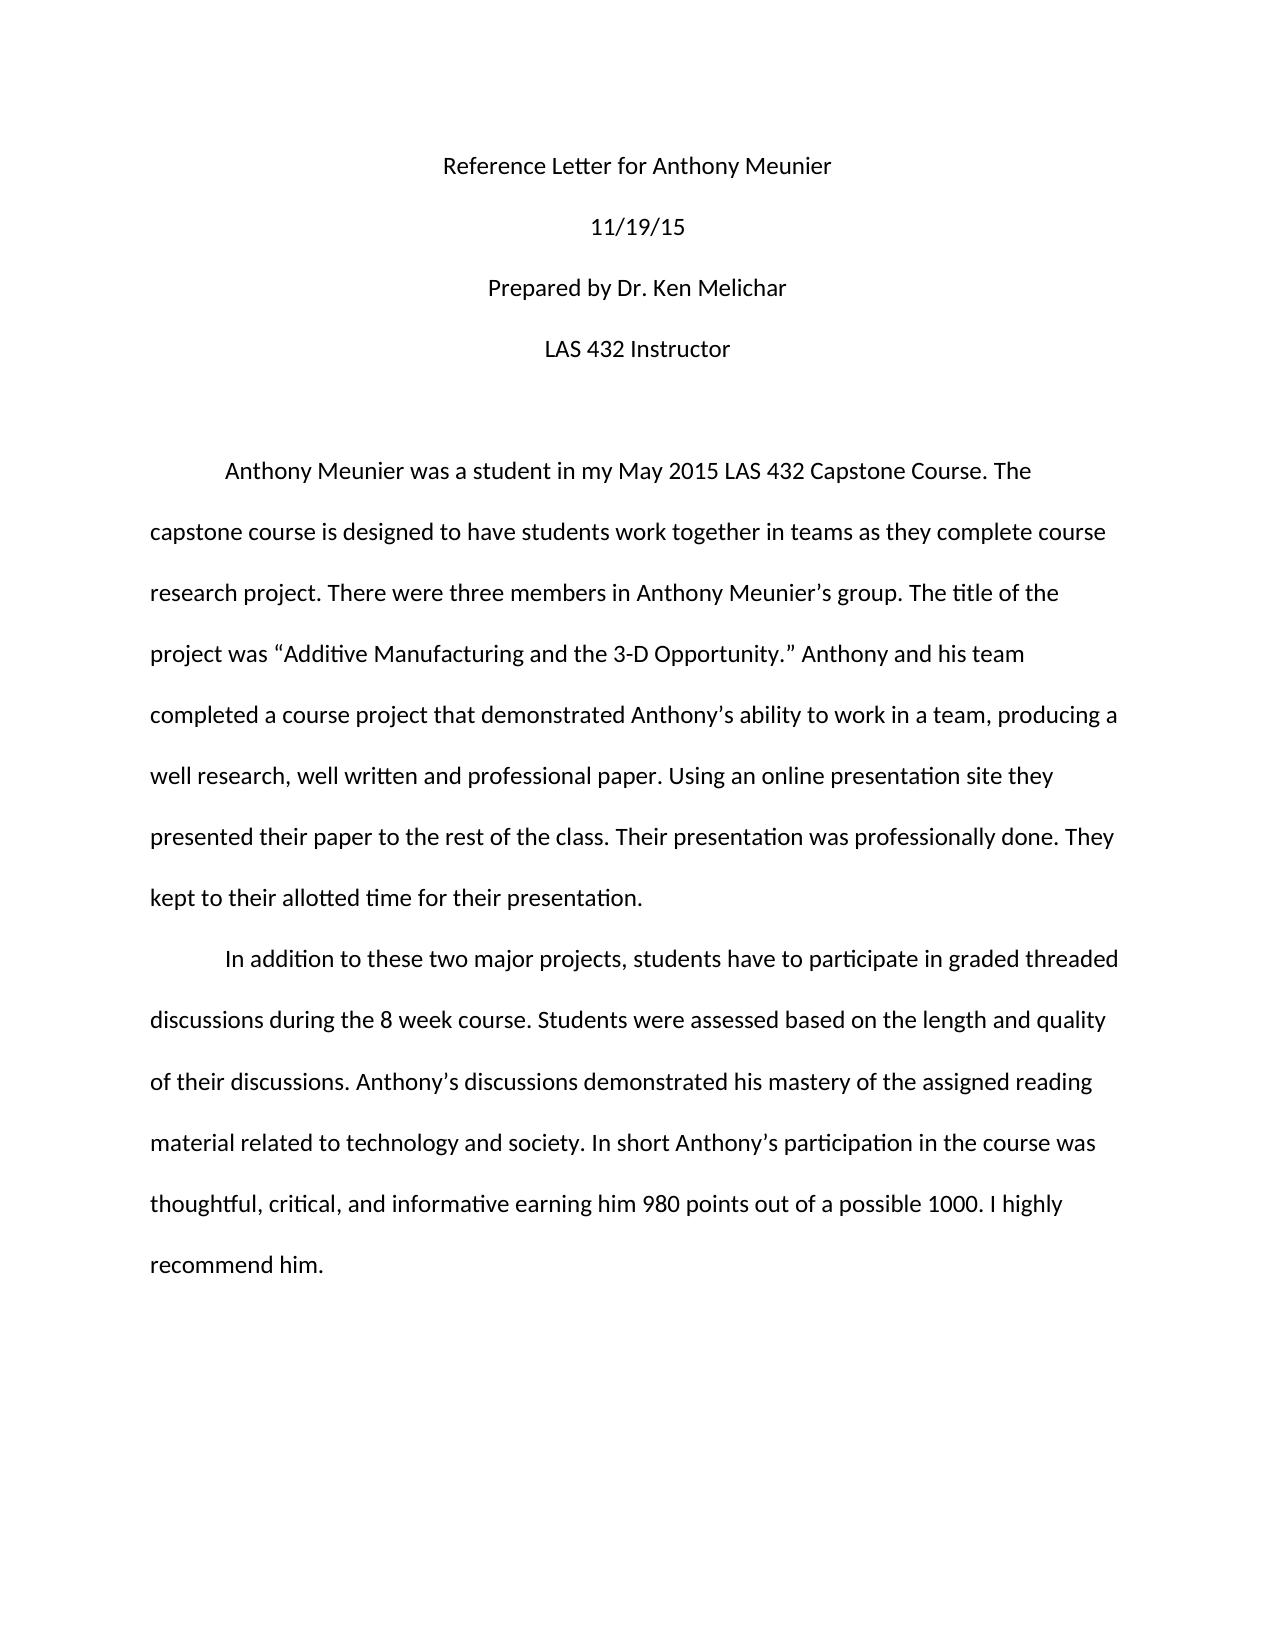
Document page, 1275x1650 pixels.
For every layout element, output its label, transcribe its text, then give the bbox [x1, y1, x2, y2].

text Prepared by Dr. Ken Melichar [150, 272, 1125, 303]
text 11/19/15 [150, 211, 1125, 242]
text LAS 432 Instructor [150, 333, 1125, 364]
text In addition to these two major projects, students have to participate in graded threaded discussions during the 8 week course. Students were assessed based on the length and quality of their discussions. Anthony’s discussions demonstrated his mastery of the assigned reading material related to technology and society. In short Anthony’s participation in the course was thoughtful, critical, and informative earning him 980 points out of a possible 1000. I highly recommend him. [150, 943, 1125, 1279]
text Anthony Meunier was a student in my May 2015 LAS 432 Capstone Course. The capstone course is designed to have students work together in teams as they complete course research project. There were three members in Anthony Meunier’s group. The title of the project was “Additive Manufacturing and the 3-D Opportunity.” Anthony and his team completed a course project that demonstrated Anthony’s ability to work in a team, producing a well research, well written and professional paper. Using an online presentation site they presented their paper to the rest of the class. Their presentation was professionally done. They kept to their allotted time for their presentation. [150, 455, 1125, 913]
text Reference Letter for Anthony Meunier [150, 150, 1125, 181]
